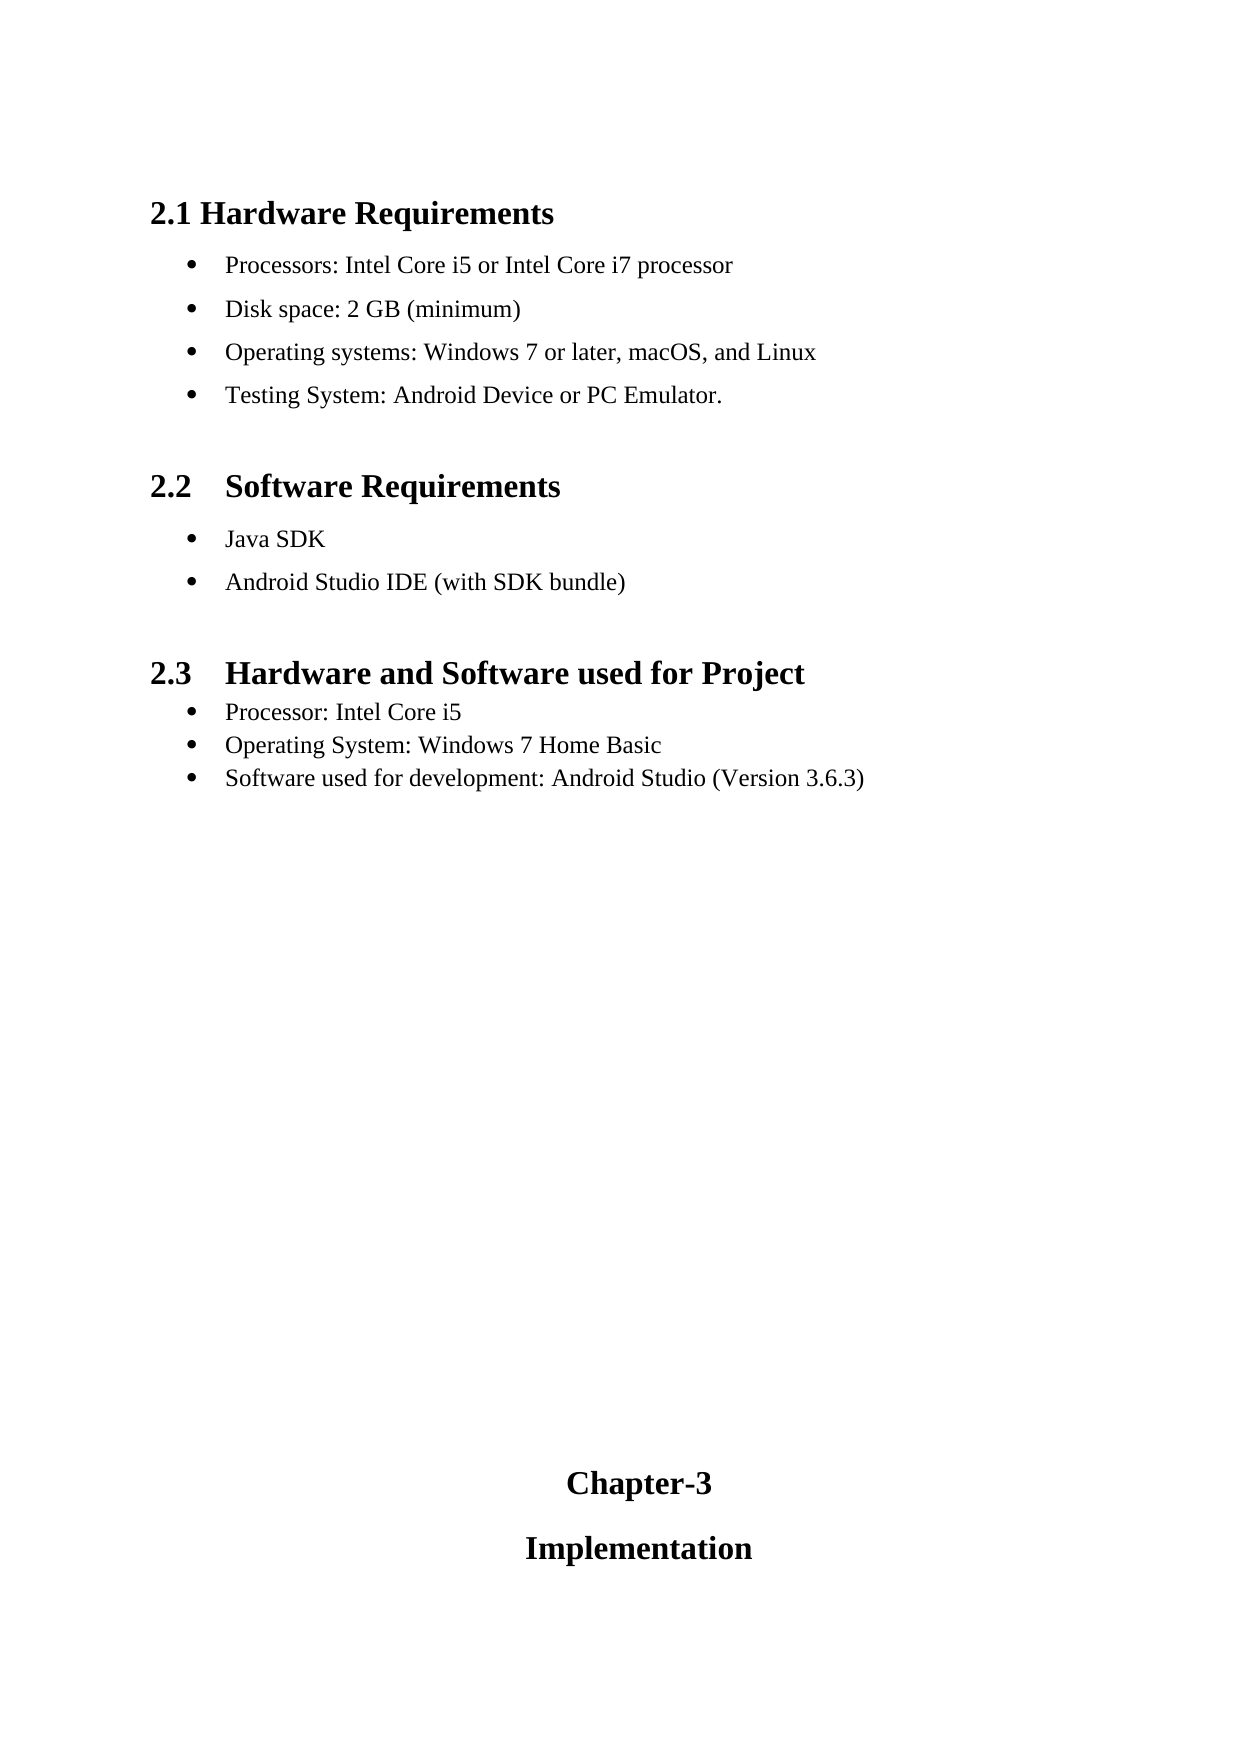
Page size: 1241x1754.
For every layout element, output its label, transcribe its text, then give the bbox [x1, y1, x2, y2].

list Software Requirements [150, 466, 1090, 504]
list Hardware and Software used for Project [150, 653, 1090, 691]
list Operating System: Windows 7 Home Basic [187, 730, 1090, 759]
list Java SDK [187, 524, 1090, 552]
text Chapter-3 [187, 1463, 1090, 1502]
text 2.1 Hardware Requirements [150, 193, 1090, 231]
list Processors: Intel Core i5 or Intel Core i7 processor [187, 251, 1090, 279]
list Software used for development: Android Studio (Version 3.6.3) [187, 763, 1090, 792]
list Disk space: 2 GB (minimum) [187, 294, 1090, 322]
list Testing System: Android Device or PC Emulator. [187, 380, 1090, 409]
list Android Studio IDE (with SDK bundle) [187, 567, 1090, 596]
list Processor: Intel Core i5 [187, 697, 1090, 726]
text Implementation [187, 1528, 1090, 1567]
list Operating systems: Windows 7 or later, macOS, and Linux [187, 337, 1090, 366]
